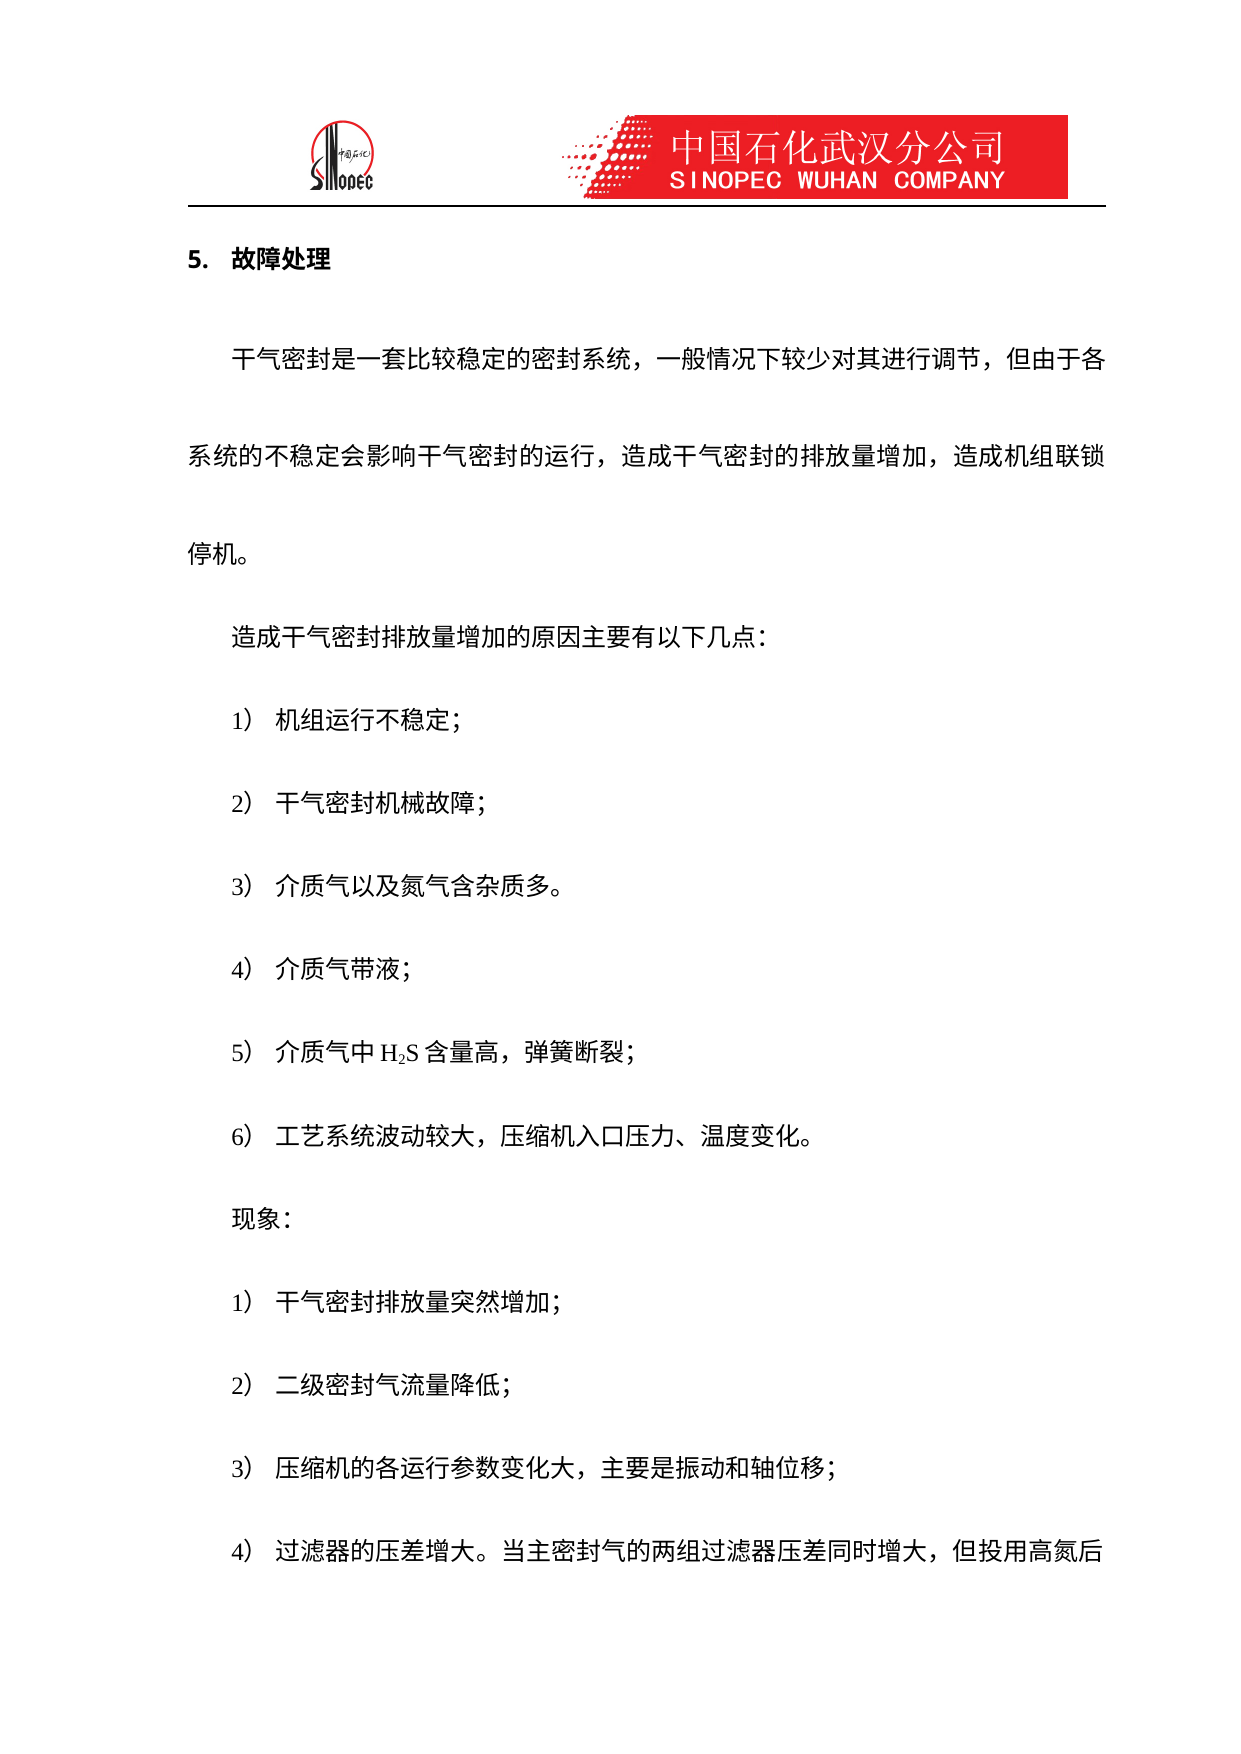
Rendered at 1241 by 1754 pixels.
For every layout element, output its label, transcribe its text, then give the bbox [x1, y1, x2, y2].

list 介质气带液； [231, 935, 1106, 1000]
list 过滤器的压差增大。当主密封气的两组过滤器压差同时增大，但投用高氮后过滤器压差同时逐渐降低时，说明工艺气带液；当主密封气的两组过滤器的前一级压差增大较快而后一级压差增大较慢或不增加时，说明工艺气带颗粒杂质严重。 [187, 1517, 1106, 1582]
subtitle 故障处理 [187, 225, 1106, 290]
text 干气密封是一套比较稳定的密封系统，一般情况下较少对其进行调节，但由于各系统的不稳定会影响干气密封的运行，造成干气密封的排放量增加，造成机组联锁停机。 [187, 325, 1106, 585]
list 机组运行不稳定； [231, 686, 1106, 751]
list 工艺系统波动较大，压缩机入口压力、温度变化。 [231, 1102, 1106, 1167]
text 现象： [231, 1185, 1106, 1250]
list 压缩机的各运行参数变化大，主要是振动和轴位移； [231, 1434, 1106, 1499]
list 介质气中H2S含量高，弹簧断裂； [231, 1018, 1106, 1083]
list 干气密封排放量突然增加； [231, 1268, 1106, 1333]
text 造成干气密封排放量增加的原因主要有以下几点： [187, 603, 1106, 668]
list 二级密封气流量降低； [231, 1351, 1106, 1416]
list 介质气以及氮气含杂质多。 [231, 852, 1106, 917]
list 干气密封机械故障； [231, 769, 1106, 834]
picture [287, 115, 1068, 199]
